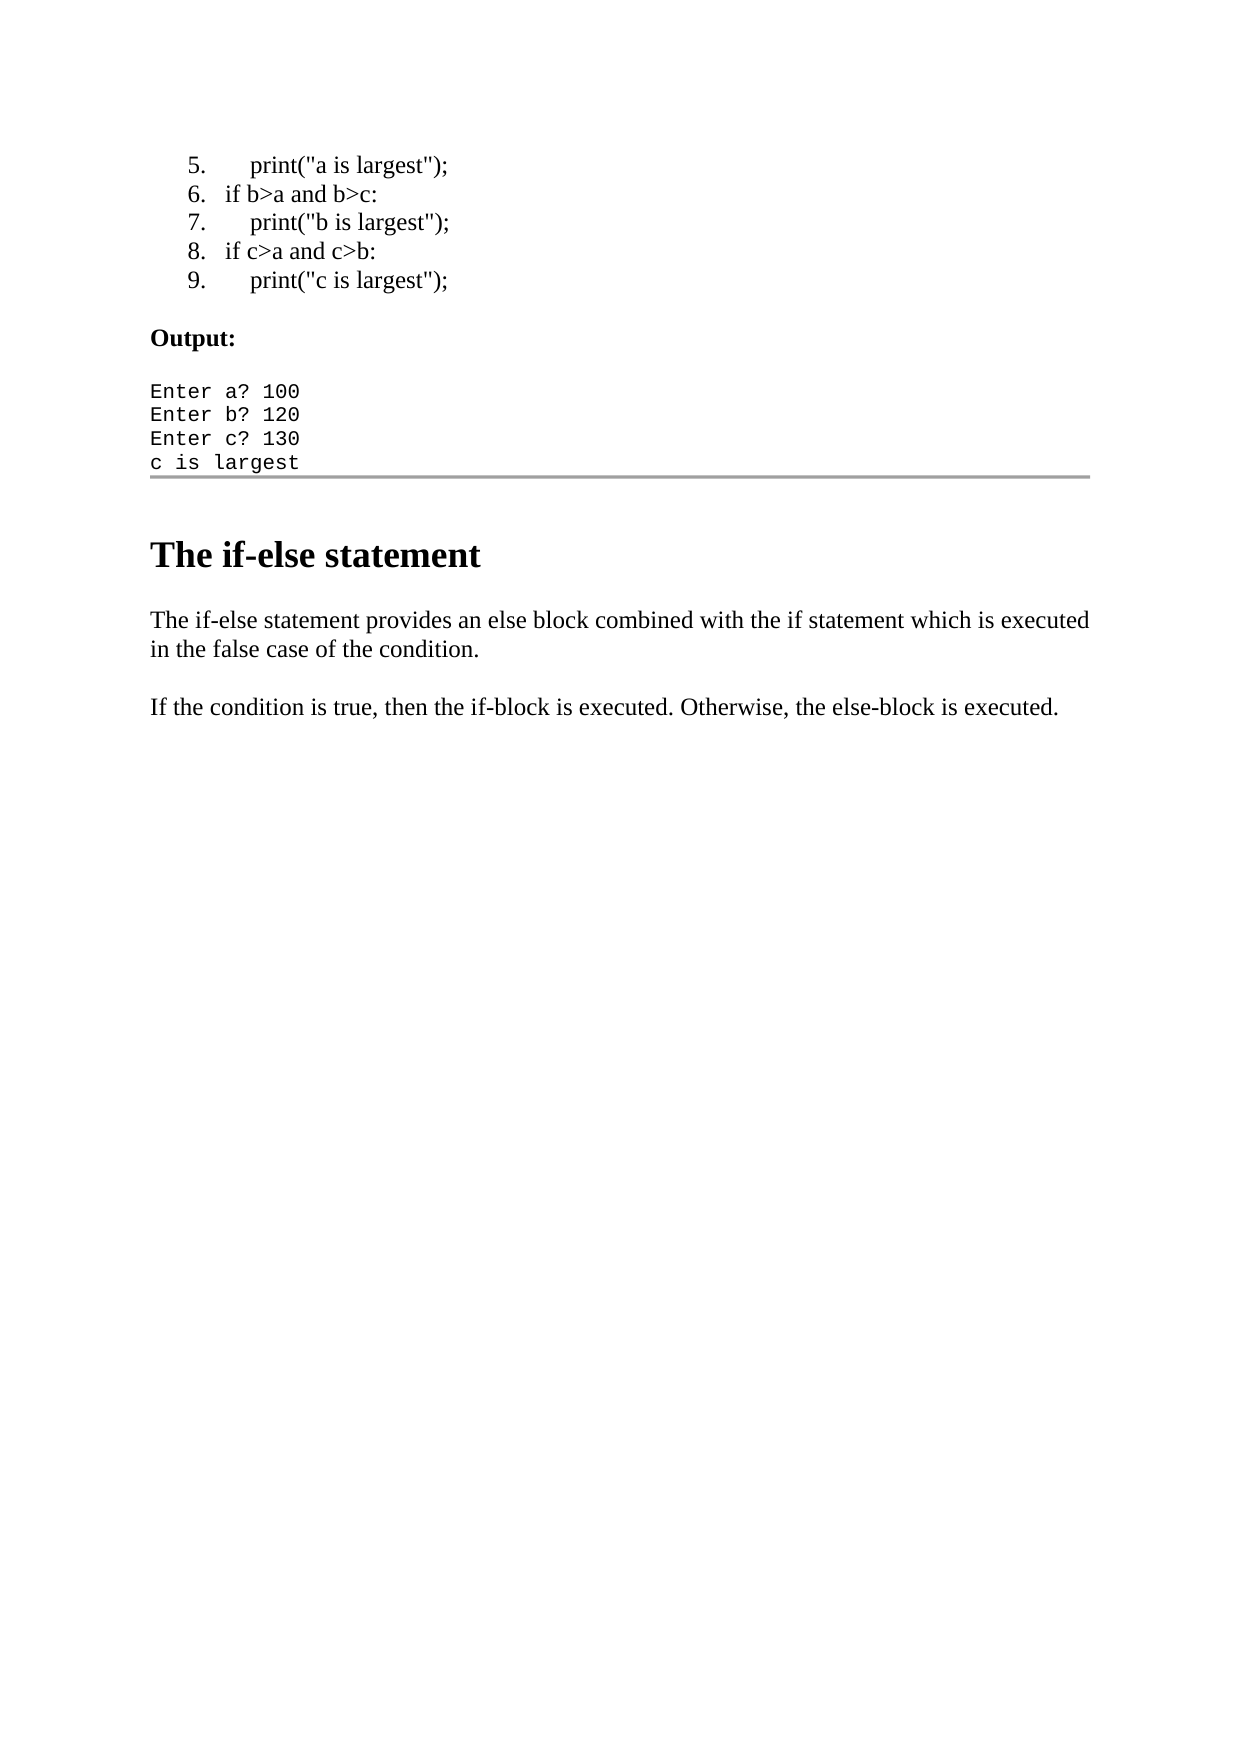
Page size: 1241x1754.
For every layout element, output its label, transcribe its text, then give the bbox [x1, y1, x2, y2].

text The if-else statement provides an else block combined with the if statement which is executed in the false case of the condition. [150, 605, 1090, 662]
list if b>a and b>c: [187, 179, 1090, 207]
list print("c is largest"); [187, 265, 1090, 294]
text Output: [150, 323, 1090, 352]
text Enter c? 130 [150, 428, 1090, 452]
text If the condition is true, then the if-block is executed. Otherwise, the else-block is executed. [150, 692, 1090, 720]
text Enter b? 120 [150, 404, 1090, 428]
text Enter a? 100 [150, 381, 1090, 404]
list if c>a and c>b: [187, 236, 1090, 265]
list print("b is largest"); [187, 207, 1090, 236]
text c is largest [150, 452, 1090, 475]
list print("a is largest"); [187, 150, 1090, 179]
text The if-else statement [150, 533, 1090, 576]
